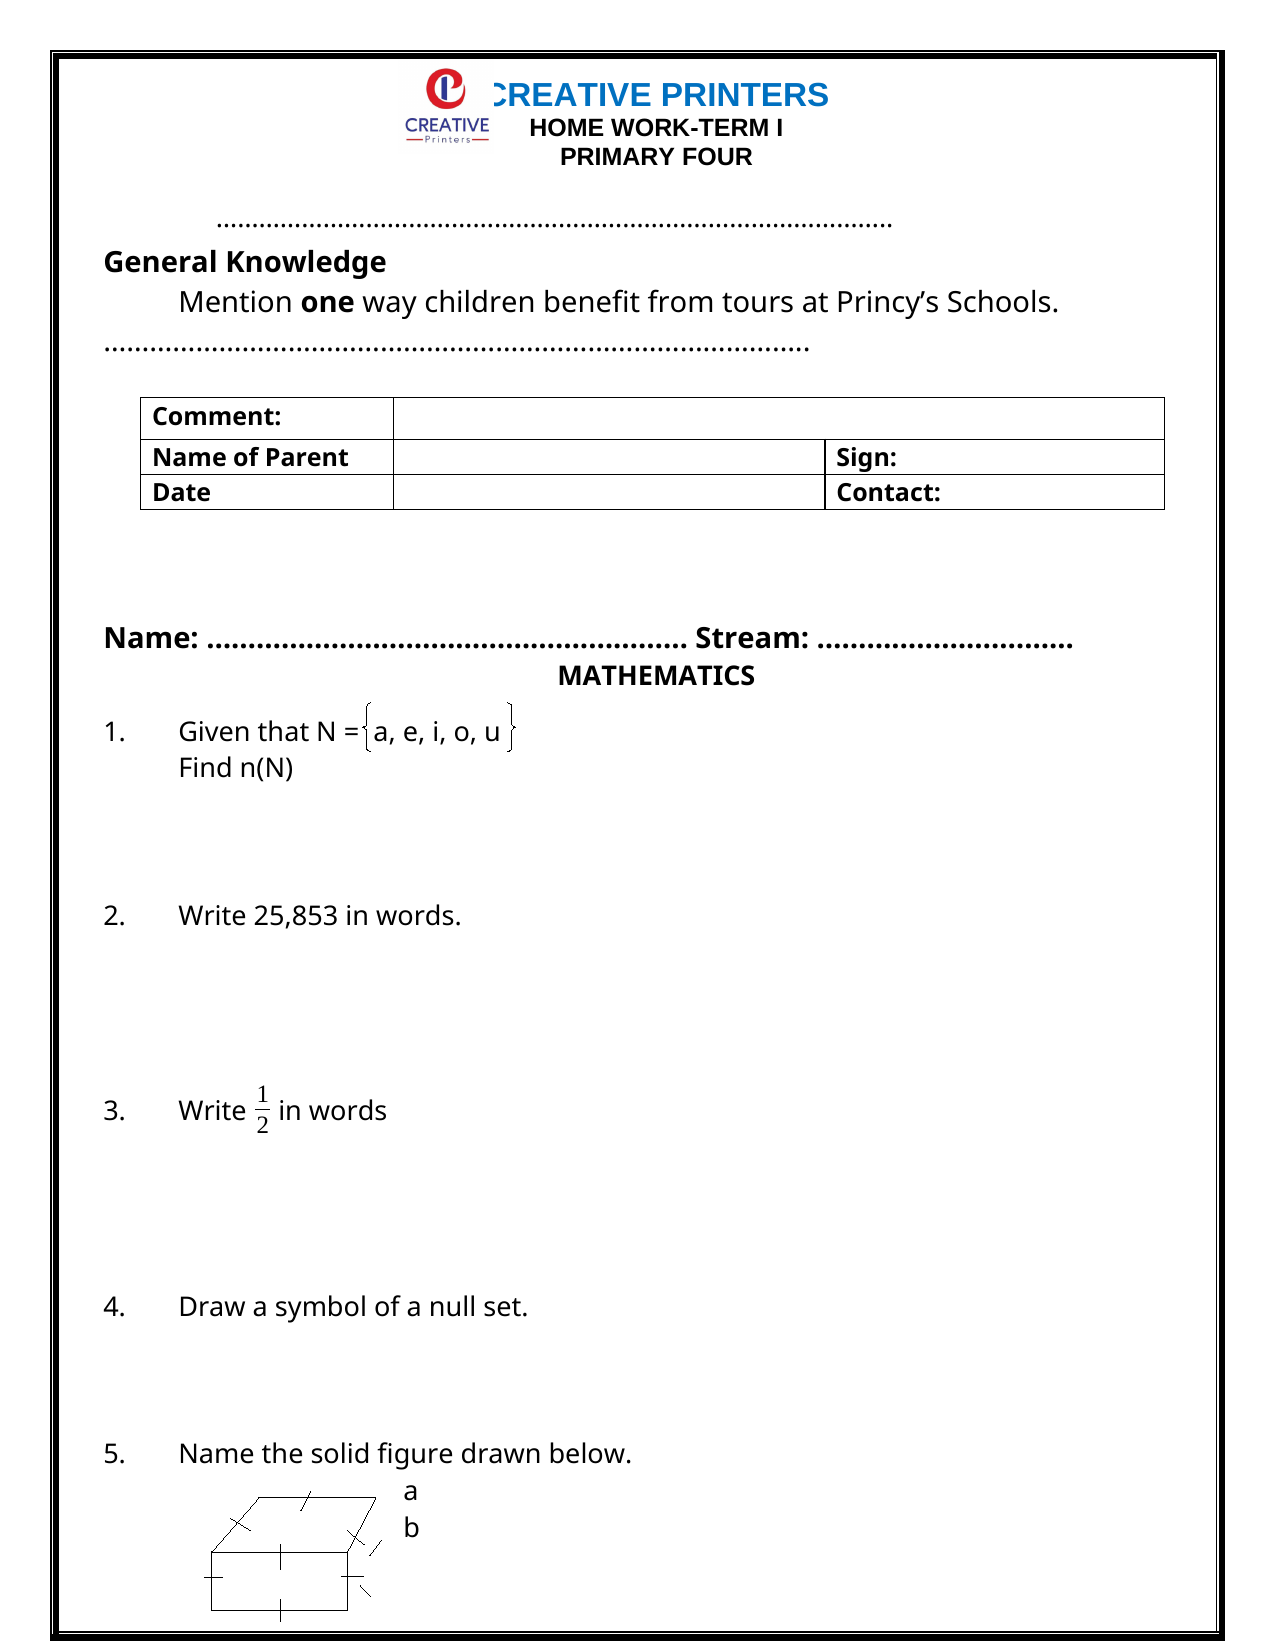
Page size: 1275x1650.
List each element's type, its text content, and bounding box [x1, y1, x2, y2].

text 1. Given that N = a, e, i, o, u [103, 712, 1209, 749]
table_header Comment: [141, 398, 393, 438]
text ………………………………………………………………………………….. [216, 199, 1209, 236]
text 3. Write in words [103, 1081, 1209, 1140]
table_cell Name of Parent [141, 440, 393, 473]
text ……………………………………………………………………………….. [103, 321, 1200, 360]
text Mention one way children benefit from tours at Princy’s Schools. [103, 281, 1200, 321]
table_cell [394, 475, 824, 509]
text b [103, 1508, 1209, 1545]
picture [396, 59, 494, 153]
table_cell Sign: [826, 440, 1164, 473]
text MATHEMATICS [103, 657, 1209, 694]
text 5. Name the solid figure drawn below. [103, 1435, 1209, 1472]
text 4. Draw a symbol of a null set. [103, 1287, 1209, 1324]
text Name: ……………………………………….………… Stream: ………………….…...... [103, 617, 1209, 657]
text Find n(N) [103, 749, 1209, 786]
text 2. Write 25,853 in words. [103, 896, 1209, 933]
table_cell Date [141, 475, 393, 509]
table_cell Contact: [826, 475, 1164, 509]
text General Knowledge [103, 241, 1200, 281]
text a [103, 1472, 1209, 1508]
table_header [394, 398, 1164, 438]
table_cell [394, 440, 824, 473]
